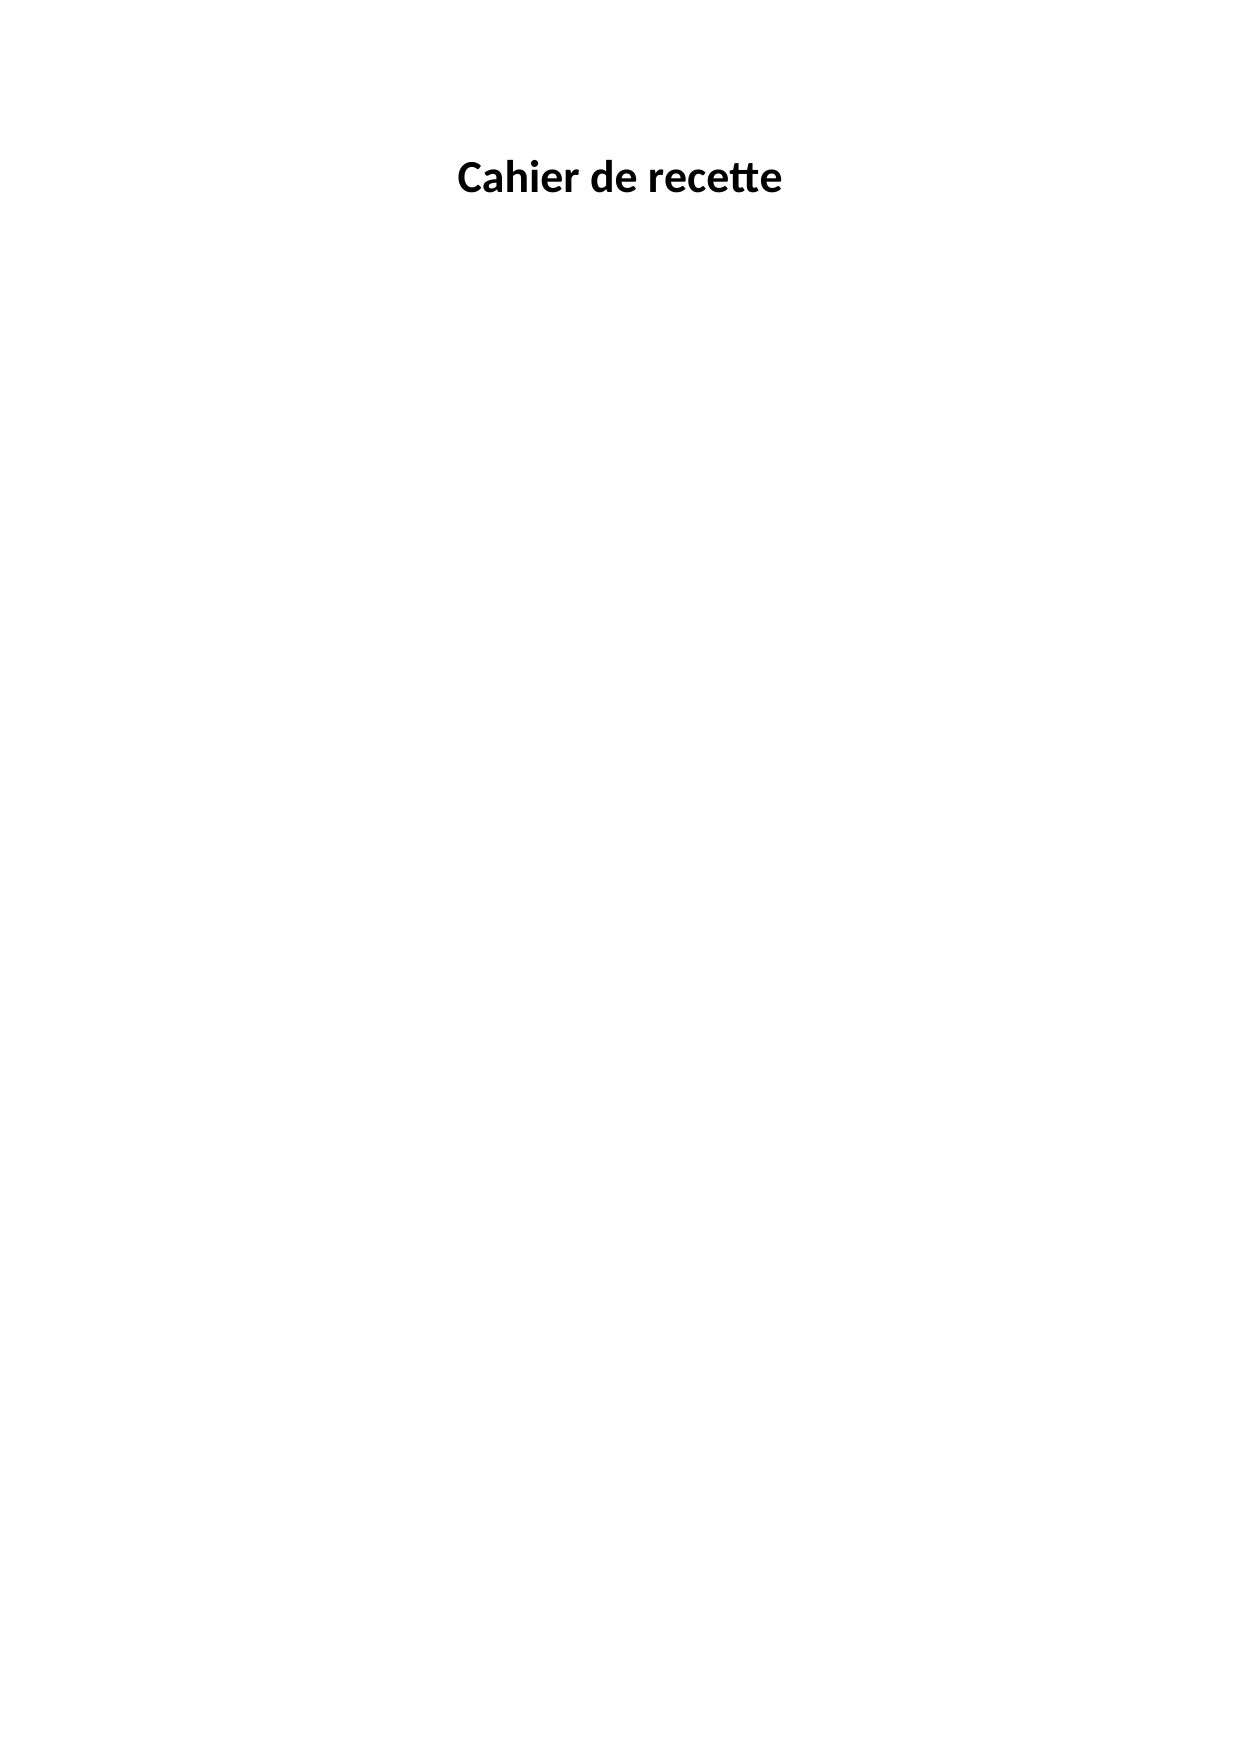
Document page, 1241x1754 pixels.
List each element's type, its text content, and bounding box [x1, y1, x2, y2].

text Cahier de recette [148, 148, 1093, 203]
